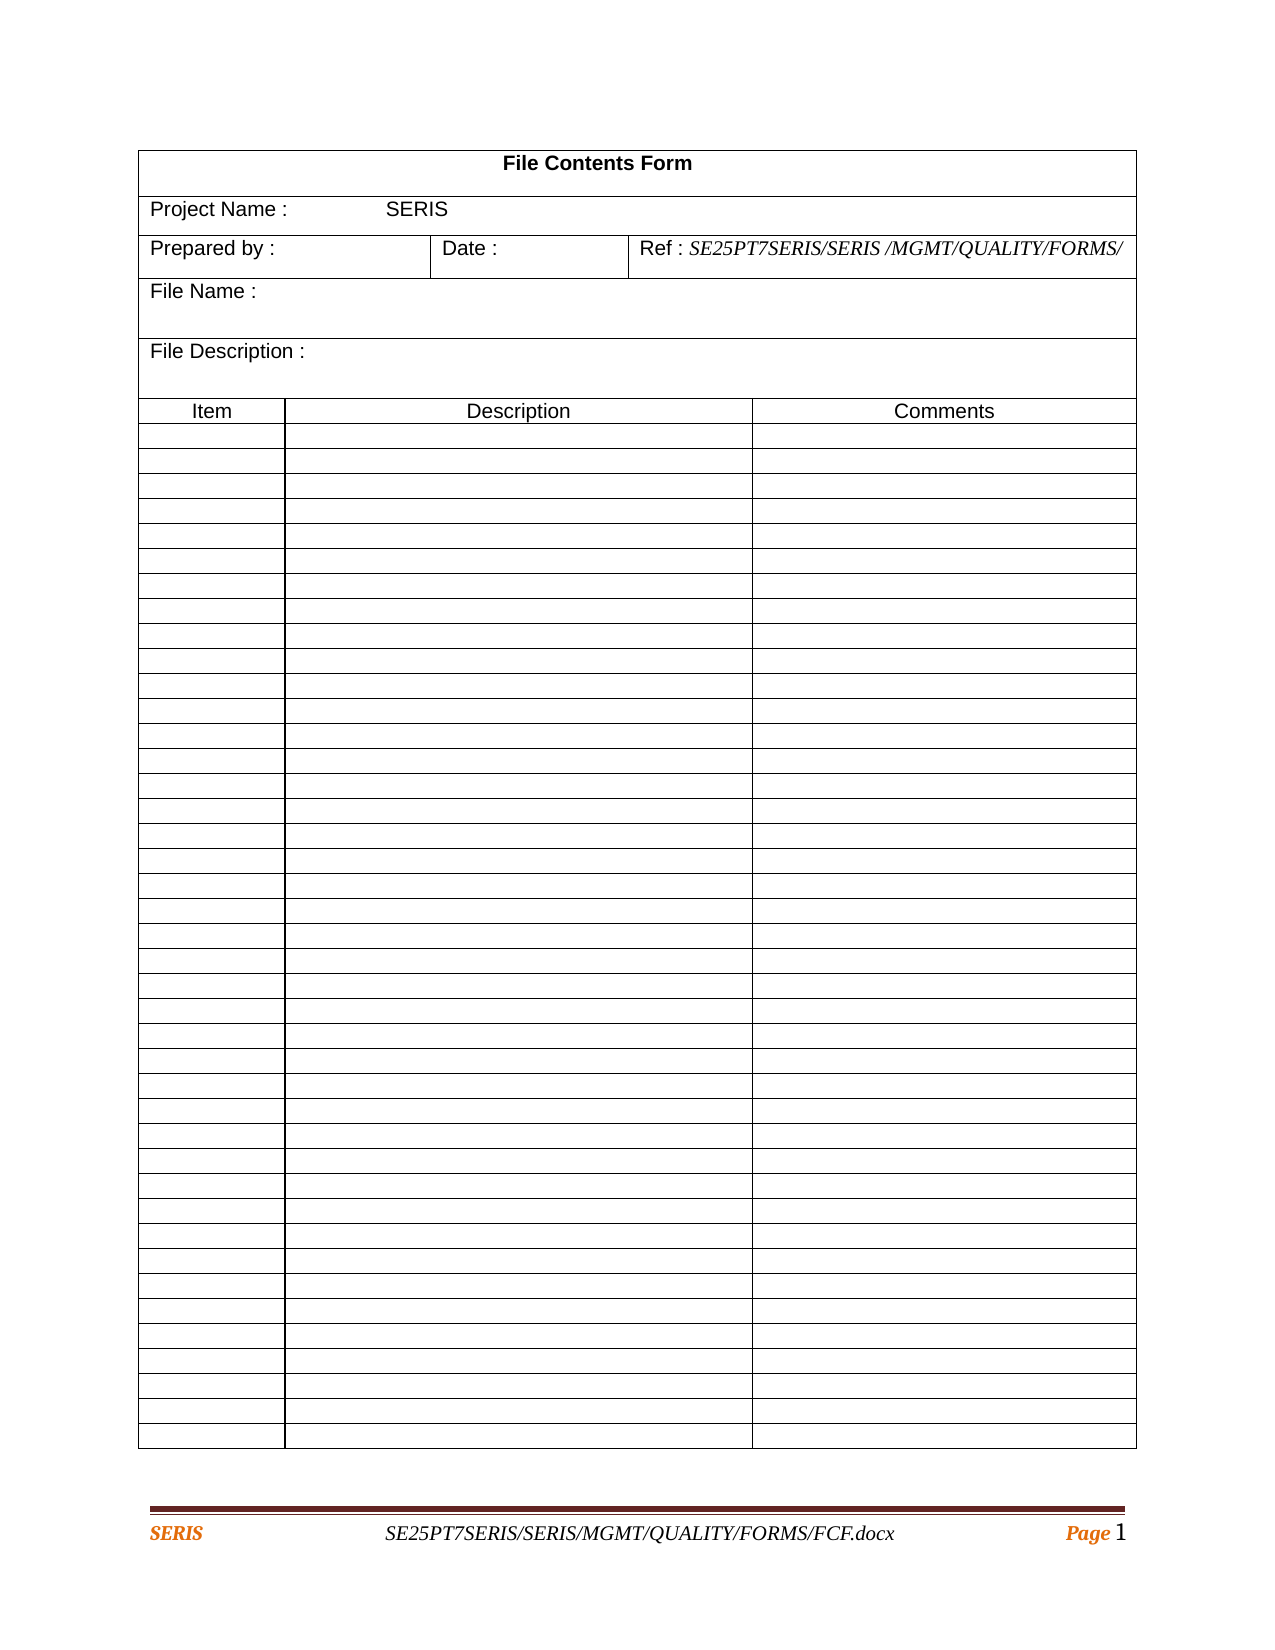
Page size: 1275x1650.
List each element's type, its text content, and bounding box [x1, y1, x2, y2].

table_cell [286, 924, 752, 948]
table_cell [753, 1099, 1136, 1123]
table_cell [753, 949, 1136, 973]
table_cell [139, 849, 284, 873]
table_cell [286, 549, 752, 573]
table_cell [139, 599, 284, 623]
table_cell [753, 1324, 1136, 1348]
table_cell [753, 1149, 1136, 1173]
table_cell [286, 599, 752, 623]
table_cell [139, 649, 284, 673]
table_cell [139, 1349, 284, 1373]
table_cell [753, 574, 1136, 598]
table_cell [753, 599, 1136, 623]
table_cell [753, 849, 1136, 873]
table_cell [753, 1374, 1136, 1398]
table_cell [286, 799, 752, 823]
table_cell [286, 674, 752, 698]
table_cell [139, 424, 284, 448]
table_cell [753, 549, 1136, 573]
table_cell [286, 1349, 752, 1373]
table_cell [286, 1399, 752, 1423]
table_cell [139, 524, 284, 548]
table_cell [139, 999, 284, 1023]
table_cell [139, 924, 284, 948]
table_cell Description [286, 399, 752, 423]
table_cell [753, 1249, 1136, 1273]
table_cell [139, 874, 284, 898]
table_cell [753, 474, 1136, 498]
table_cell [139, 774, 284, 798]
table_cell [139, 899, 284, 923]
table_cell [286, 524, 752, 548]
table_cell [286, 824, 752, 848]
table_cell [286, 1324, 752, 1348]
table_cell [753, 724, 1136, 748]
table_cell Item [139, 399, 284, 423]
table_cell [286, 649, 752, 673]
table_cell File Description : [139, 339, 1136, 398]
table_cell [139, 624, 284, 648]
table_cell [139, 1399, 284, 1423]
table_cell [753, 1349, 1136, 1373]
table_cell [753, 774, 1136, 798]
table_cell [753, 1399, 1136, 1423]
table_cell [753, 524, 1136, 548]
table_cell Ref : SE25PT7SERIS/SERIS /MGMT/QUALITY/FORMS/ [629, 236, 1136, 278]
table_cell [286, 1274, 752, 1298]
table_cell [139, 1024, 284, 1048]
table_cell [139, 1149, 284, 1173]
table_cell [139, 949, 284, 973]
table_cell [286, 724, 752, 748]
table_cell [286, 974, 752, 998]
table_cell [139, 449, 284, 473]
table_cell [286, 874, 752, 898]
table_cell [753, 974, 1136, 998]
table_cell [286, 1124, 752, 1148]
table_cell [753, 1199, 1136, 1223]
table_cell [286, 624, 752, 648]
table_cell [286, 474, 752, 498]
table_cell [286, 424, 752, 448]
table_cell [753, 1424, 1136, 1448]
table_cell [753, 799, 1136, 823]
table_cell [753, 1074, 1136, 1098]
table_cell [139, 799, 284, 823]
table_cell Comments [753, 399, 1136, 423]
table_cell [286, 999, 752, 1023]
table_cell [286, 774, 752, 798]
table_cell [286, 1199, 752, 1223]
table_cell [139, 499, 284, 523]
table_cell [753, 1049, 1136, 1073]
table_cell [753, 749, 1136, 773]
table_cell [753, 1174, 1136, 1198]
table_cell [139, 474, 284, 498]
table_cell [753, 424, 1136, 448]
table_cell [753, 449, 1136, 473]
table_header File Contents Form [139, 151, 1136, 196]
table_cell [139, 1249, 284, 1273]
table_cell [753, 1274, 1136, 1298]
table_cell [286, 1299, 752, 1323]
table_cell [139, 974, 284, 998]
table_cell [139, 724, 284, 748]
table_cell [286, 899, 752, 923]
table_cell [753, 499, 1136, 523]
table_cell [139, 1174, 284, 1198]
table_cell [286, 699, 752, 723]
table_cell [753, 874, 1136, 898]
table_cell [139, 1324, 284, 1348]
table_cell [139, 549, 284, 573]
table_cell [286, 749, 752, 773]
table_cell [286, 1024, 752, 1048]
table_cell [139, 1374, 284, 1398]
table_cell [286, 1049, 752, 1073]
table_cell [139, 824, 284, 848]
table_cell [286, 1174, 752, 1198]
table_cell Project Name : SERIS [139, 197, 1136, 235]
table_cell [753, 999, 1136, 1023]
table_cell [753, 649, 1136, 673]
table_cell [753, 1299, 1136, 1323]
table_cell [753, 899, 1136, 923]
table_cell [139, 1074, 284, 1098]
table_cell [753, 699, 1136, 723]
table_cell [753, 674, 1136, 698]
table_cell [139, 1049, 284, 1073]
table_cell [286, 1249, 752, 1273]
table_cell [286, 499, 752, 523]
table_cell Prepared by : [139, 236, 430, 278]
table_cell Date : [431, 236, 628, 278]
table_cell [139, 1124, 284, 1148]
table_cell [139, 1274, 284, 1298]
table_cell [286, 1424, 752, 1448]
table_cell [286, 949, 752, 973]
table_cell [139, 674, 284, 698]
table_cell [286, 849, 752, 873]
table_cell [753, 624, 1136, 648]
table_cell [286, 1374, 752, 1398]
table_cell File Name : [139, 279, 1136, 338]
table_cell [753, 924, 1136, 948]
table_cell [753, 1124, 1136, 1148]
table_cell [286, 449, 752, 473]
table_cell [753, 824, 1136, 848]
table_cell [286, 1099, 752, 1123]
table_cell [753, 1024, 1136, 1048]
table_cell [139, 1299, 284, 1323]
table_cell [139, 749, 284, 773]
table_cell [753, 1224, 1136, 1248]
table_cell [139, 699, 284, 723]
table_cell [139, 1424, 284, 1448]
table_cell [139, 574, 284, 598]
table_cell [286, 574, 752, 598]
table_cell [286, 1074, 752, 1098]
table_cell [139, 1224, 284, 1248]
table_cell [286, 1224, 752, 1248]
table_cell [286, 1149, 752, 1173]
table_cell [139, 1199, 284, 1223]
table_cell [139, 1099, 284, 1123]
